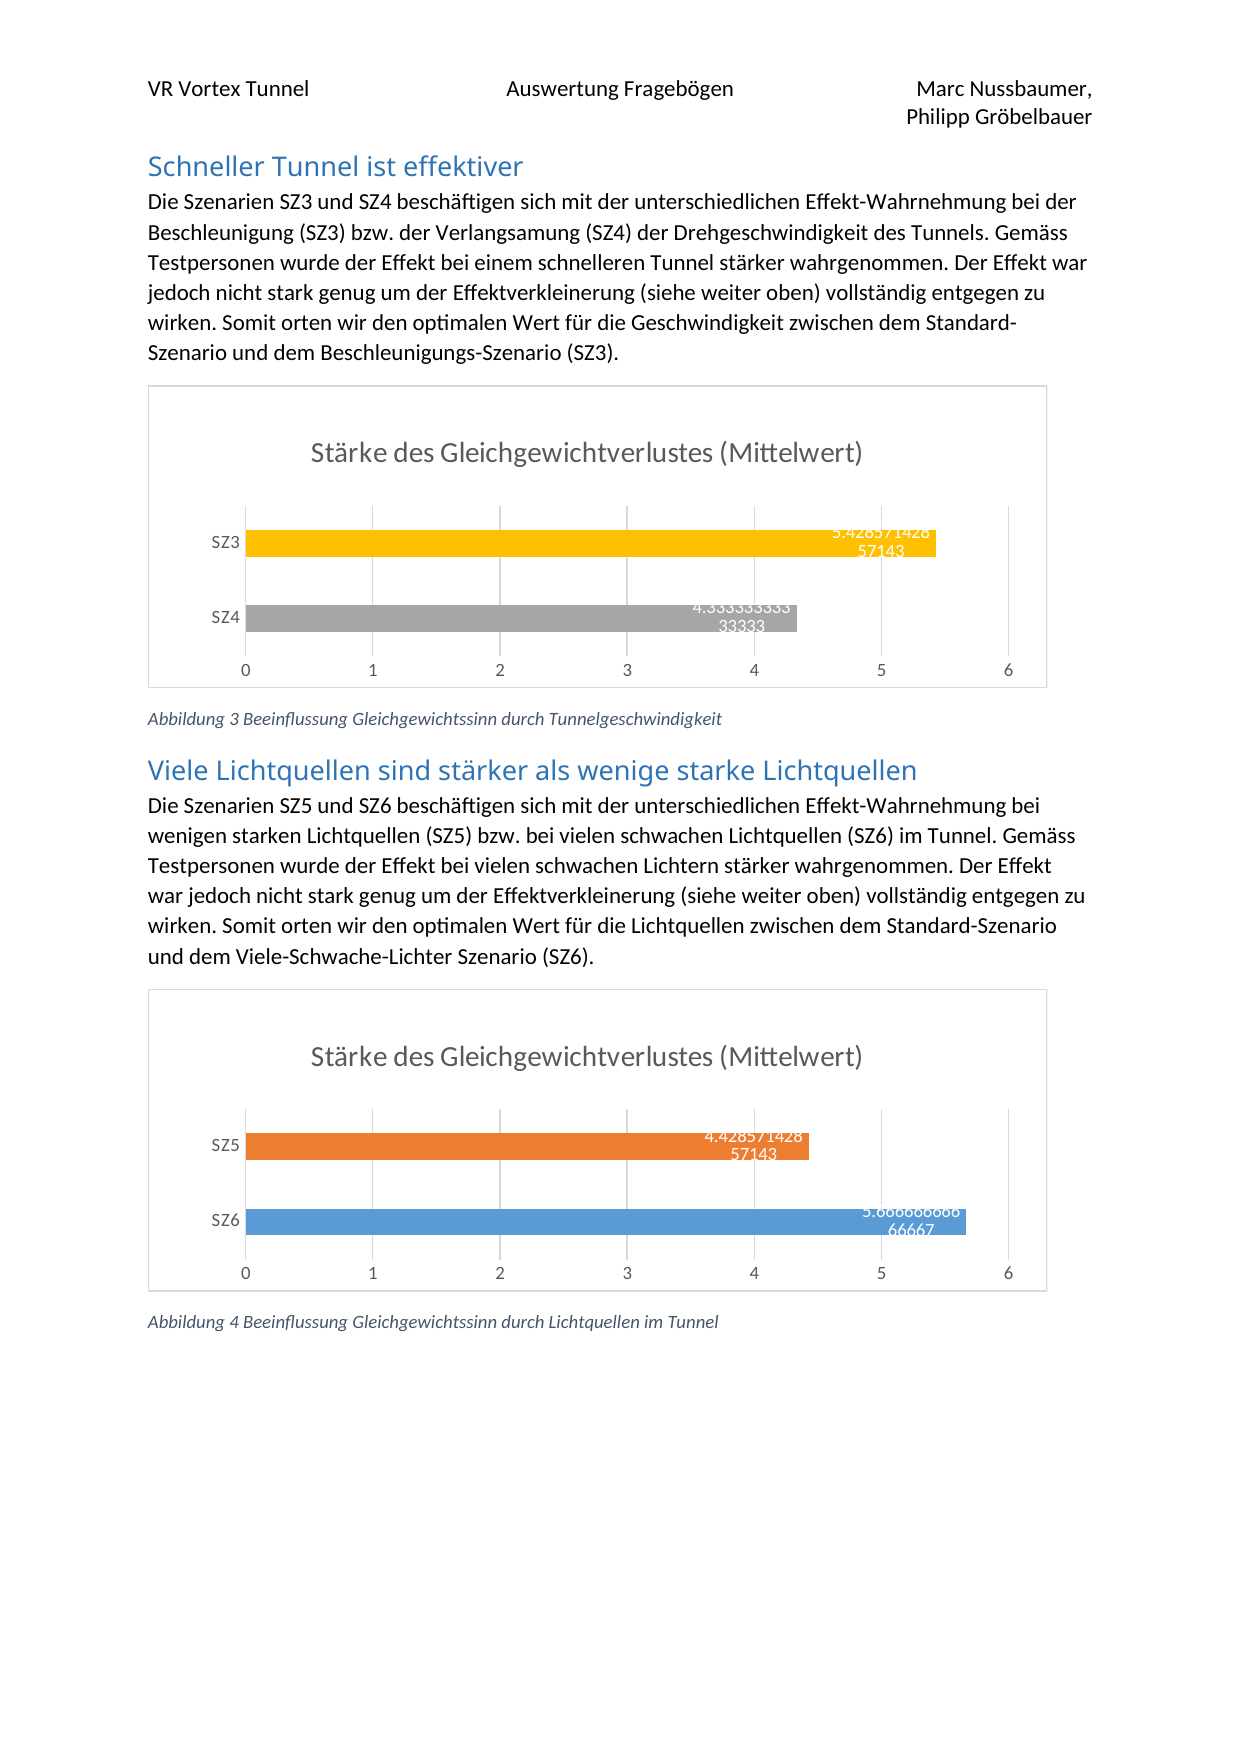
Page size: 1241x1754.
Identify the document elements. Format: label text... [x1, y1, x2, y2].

text Abbildung 3 Beeinflussung Gleichgewichtssinn durch Tunnelgeschwindigkeit [148, 707, 1093, 730]
text Die Szenarien SZ3 und SZ4 beschäftigen sich mit der unterschiedlichen Effekt-Wahrnehmung bei der Beschleunigung (SZ3) bzw. der Verlangsamung (SZ4) der Drehgeschwindigkeit des Tunnels. Gemäss Testpersonen wurde der Effekt bei einem schnelleren Tunnel stärker wahrgenommen. Der Effekt war jedoch nicht stark genug um der Effektverkleinerung (siehe weiter oben) vollständig entgegen zu wirken. Somit orten wir den optimalen Wert für die Geschwindigkeit zwischen dem Standard-Szenario und dem Beschleunigungs-Szenario (SZ3). [148, 187, 1093, 366]
subtitle Viele Lichtquellen sind stärker als wenige starke Lichtquellen [148, 751, 1093, 788]
text Die Szenarien SZ5 und SZ6 beschäftigen sich mit der unterschiedlichen Effekt-Wahrnehmung bei wenigen starken Lichtquellen (SZ5) bzw. bei vielen schwachen Lichtquellen (SZ6) im Tunnel. Gemäss Testpersonen wurde der Effekt bei vielen schwachen Lichtern stärker wahrgenommen. Der Effekt war jedoch nicht stark genug um der Effektverkleinerung (siehe weiter oben) vollständig entgegen zu wirken. Somit orten wir den optimalen Wert für die Lichtquellen zwischen dem Standard-Szenario und dem Viele-Schwache-Lichter Szenario (SZ6). [148, 791, 1093, 970]
subtitle Schneller Tunnel ist effektiver [148, 148, 1093, 184]
